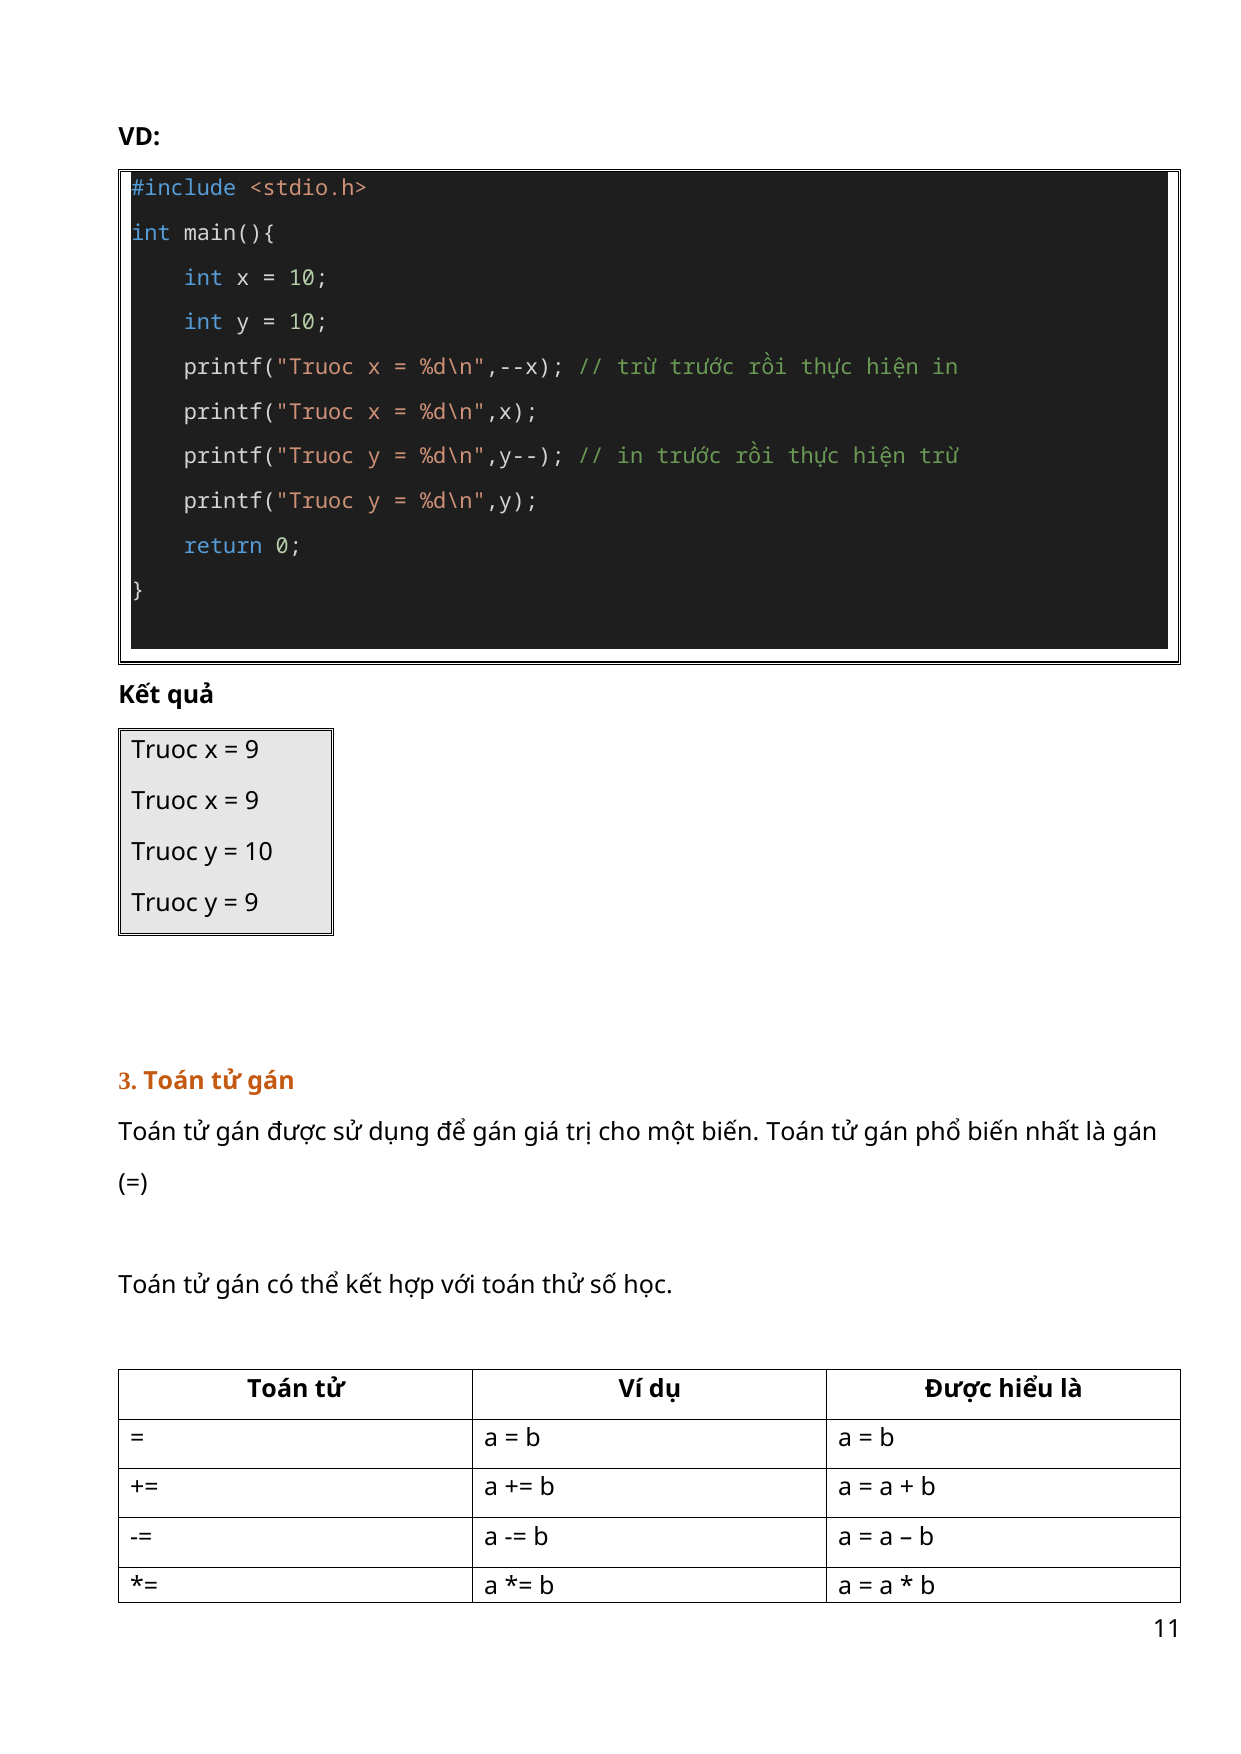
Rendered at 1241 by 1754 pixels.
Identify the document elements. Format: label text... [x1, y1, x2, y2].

table_header Ví dụ [473, 1370, 826, 1418]
table_cell = [119, 1420, 472, 1468]
subtitle Toán tử gán [118, 1063, 1181, 1097]
table_cell a = a – b [827, 1518, 1180, 1567]
text Toán tử gán được sử dụng để gán giá trị cho một biến. Toán tử gán phổ biến nhất là gán (=) [118, 1114, 1181, 1199]
table_cell += [119, 1469, 472, 1517]
table_cell a *= b [473, 1568, 826, 1602]
text VD: [118, 118, 1181, 152]
table_cell a = b [827, 1420, 1180, 1468]
text Toán tử gán có thể kết hợp với toán thử số học. [118, 1267, 1181, 1301]
table_header Được hiểu là [827, 1370, 1180, 1418]
text Kết quả [118, 677, 1181, 711]
table_cell a += b [473, 1469, 826, 1517]
table_cell a -= b [473, 1518, 826, 1567]
table_cell a = b [473, 1420, 826, 1468]
table_cell *= [119, 1568, 472, 1602]
table_cell a = a + b [827, 1469, 1180, 1517]
table_header Toán tử [119, 1370, 472, 1418]
table_header Truoc x = 9 Truoc x = 9 Truoc y = 10 Truoc y = 9 [121, 731, 331, 933]
table_cell -= [119, 1518, 472, 1567]
table_cell a = a * b [827, 1568, 1180, 1602]
